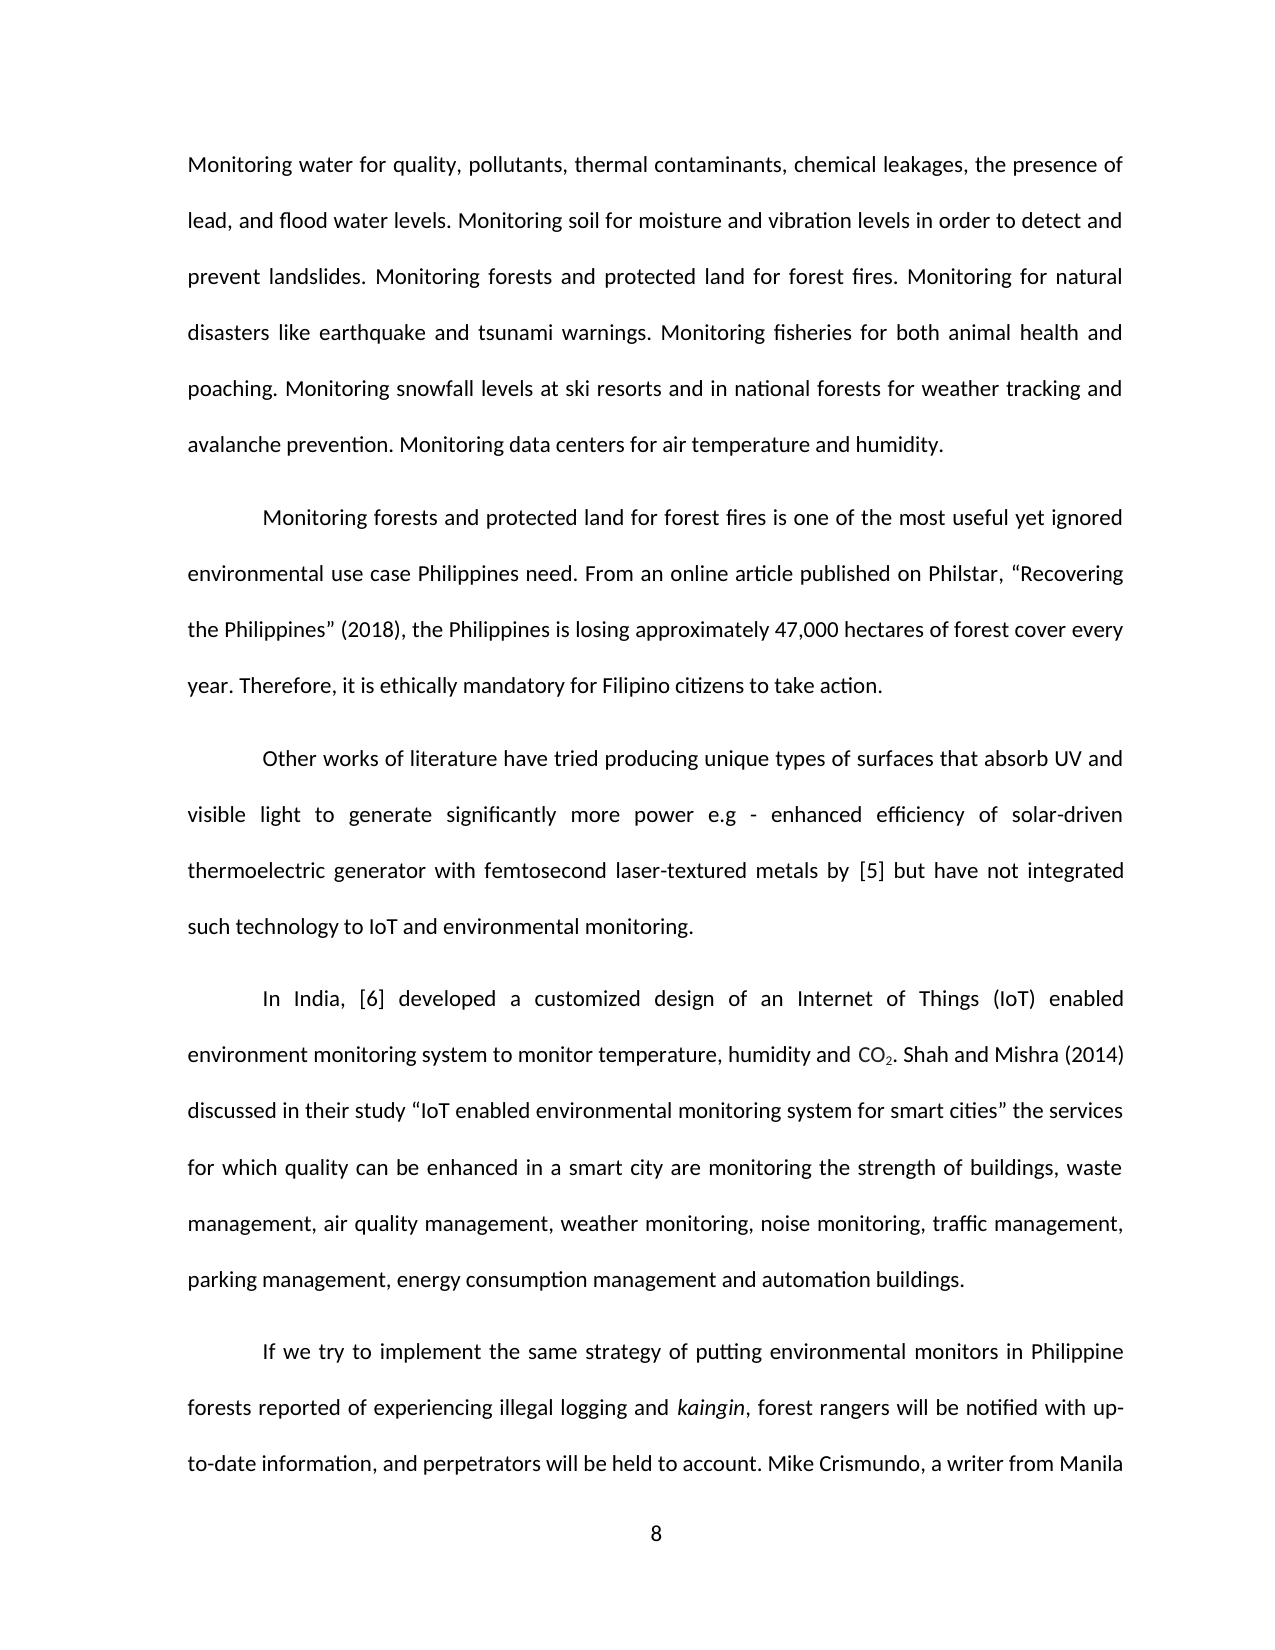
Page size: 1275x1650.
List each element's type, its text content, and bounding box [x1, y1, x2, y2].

text In India, [6] developed a customized design of an Internet of Things (IoT) enabled environment monitoring system to monitor temperature, humidity and CO2. Shah and Mishra (2014) discussed in their study “IoT enabled environmental monitoring system for smart cities” the services for which quality can be enhanced in a smart city are monitoring the strength of buildings, waste management, air quality management, weather monitoring, noise monitoring, traffic management, parking management, energy consumption management and automation buildings. [187, 984, 1125, 1293]
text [187, 1337, 1125, 1478]
text Monitoring forests and protected land for forest fires is one of the most useful yet ignored environmental use case Philippines need. From an online article published on Philstar, “Recovering the Philippines” (2018), the Philippines is losing approximately 47,000 hectares of forest cover every year. Therefore, it is ethically mandatory for Filipino citizens to take action. [187, 503, 1125, 699]
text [187, 150, 1125, 458]
text Other works of literature have tried producing unique types of surfaces that absorb UV and visible light to generate significantly more power e.g - enhanced efficiency of solar-driven thermoelectric generator with femtosecond laser-textured metals by [5] but have not integrated such technology to IoT and environmental monitoring. [187, 744, 1125, 940]
